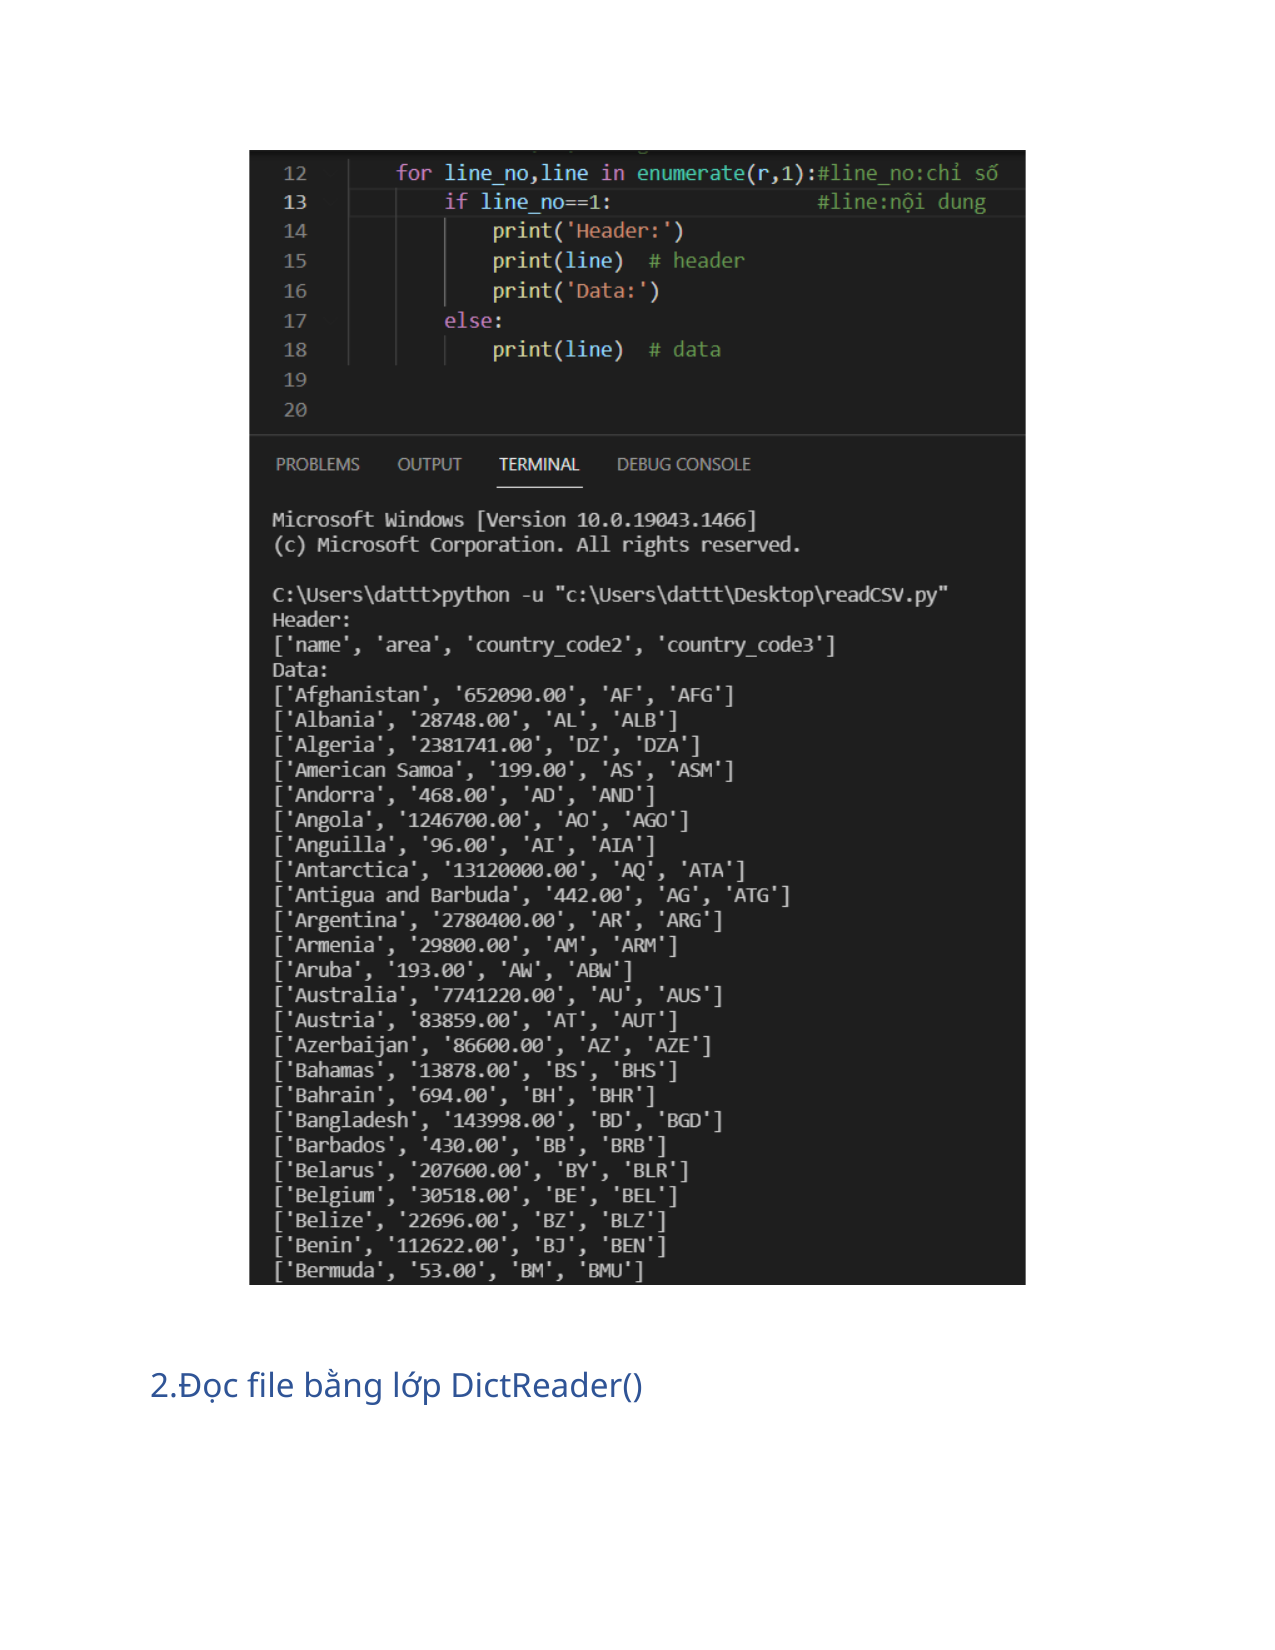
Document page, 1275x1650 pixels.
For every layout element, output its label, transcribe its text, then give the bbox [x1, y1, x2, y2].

picture [249, 150, 1026, 1285]
subtitle 2.Đọc file bằng lớp DictReader() [150, 1362, 1125, 1407]
